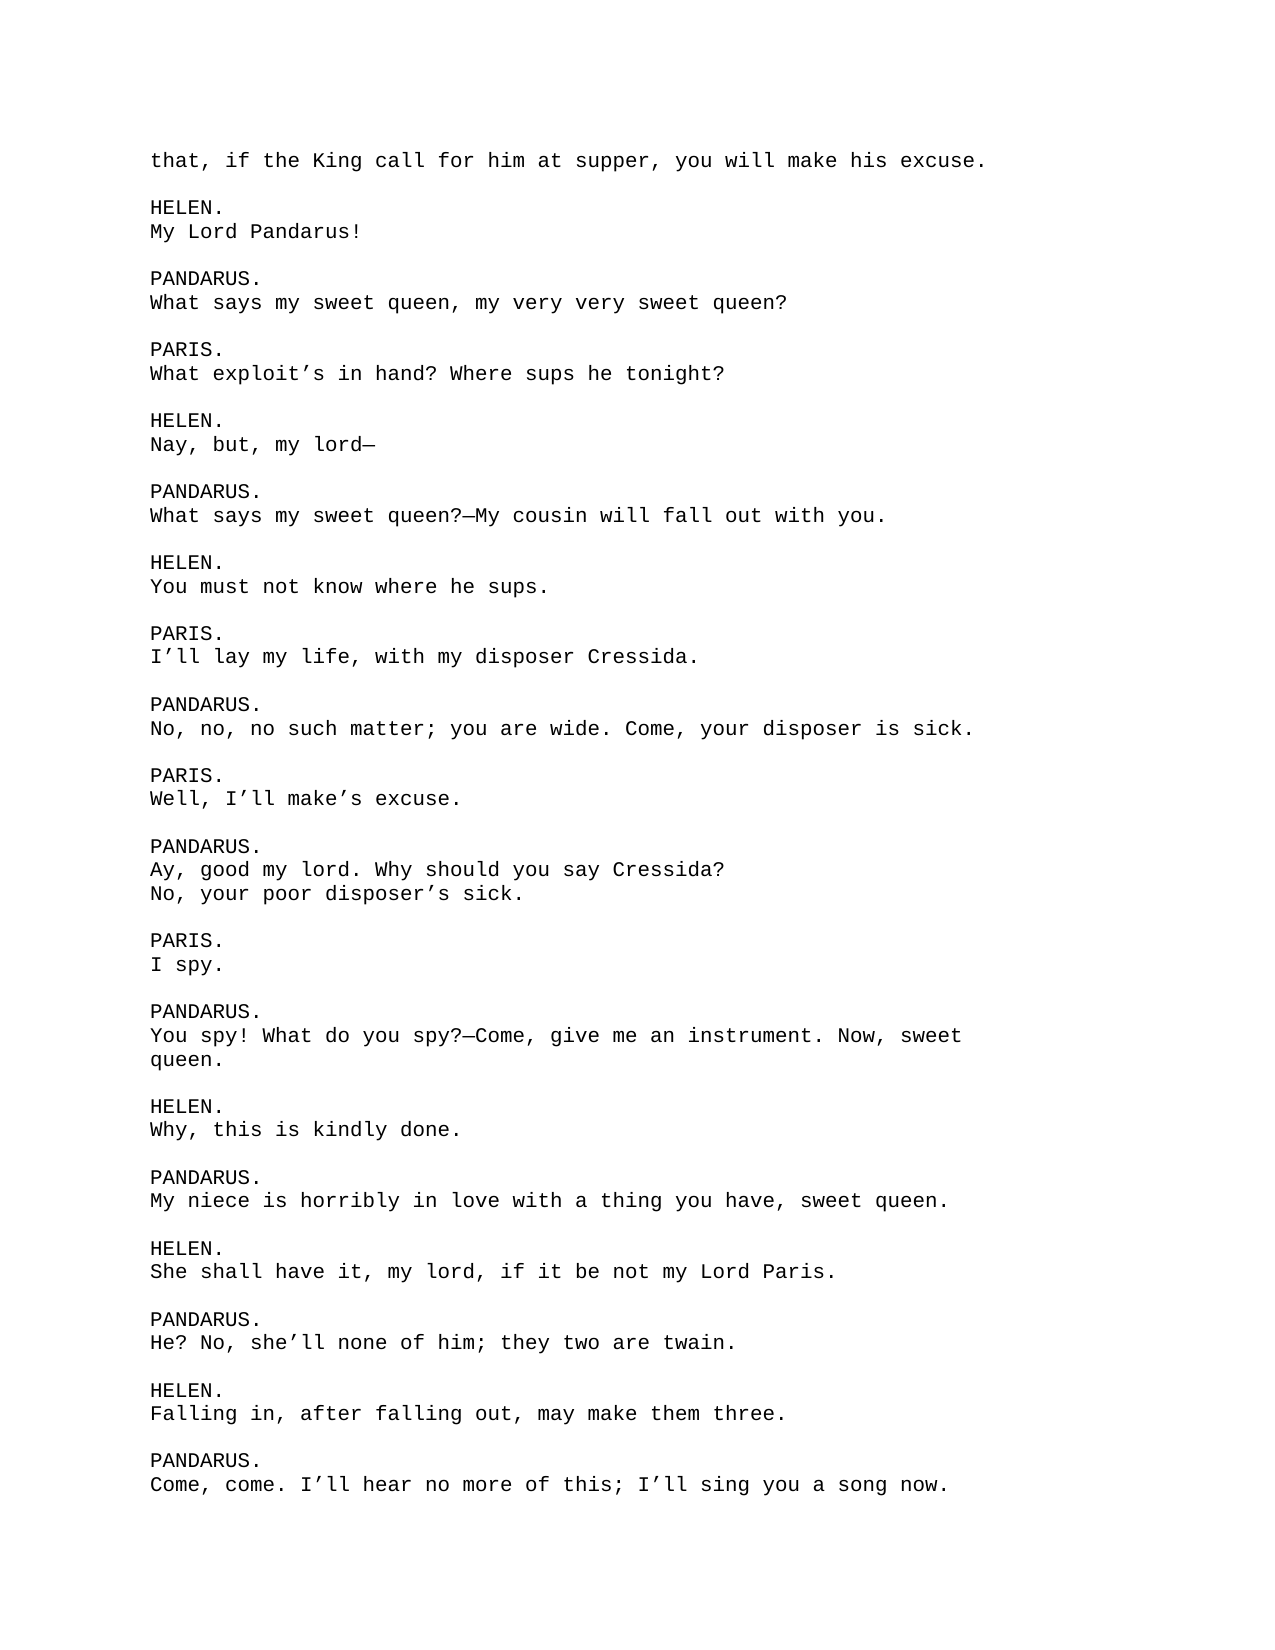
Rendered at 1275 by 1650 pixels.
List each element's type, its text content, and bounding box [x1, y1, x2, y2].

text No, no, no such matter; you are wide. Come, your disposer is sick. [150, 717, 1125, 741]
text Nay, but, my lord— [150, 434, 1125, 457]
text What says my sweet queen?—My cousin will fall out with you. [150, 505, 1125, 528]
text You spy! What do you spy?—Come, give me an instrument. Now, sweet [150, 1025, 1125, 1048]
text HELEN. [150, 1096, 1125, 1119]
text PARIS. [150, 623, 1125, 647]
text PANDARUS. [150, 268, 1125, 292]
text queen. [150, 1048, 1125, 1072]
text PARIS. [150, 930, 1125, 954]
text I spy. [150, 954, 1125, 978]
text HELEN. [150, 1379, 1125, 1403]
text You must not know where he sups. [150, 576, 1125, 599]
text My Lord Pandarus! [150, 221, 1125, 244]
text HELEN. [150, 1238, 1125, 1261]
text She shall have it, my lord, if it be not my Lord Paris. [150, 1261, 1125, 1285]
text Ay, good my lord. Why should you say Cressida? [150, 859, 1125, 883]
text PARIS. [150, 339, 1125, 363]
text PANDARUS. [150, 1309, 1125, 1332]
text HELEN. [150, 410, 1125, 434]
text PARIS. [150, 765, 1125, 788]
text Come, come. I’ll hear no more of this; I’ll sing you a song now. [150, 1474, 1125, 1498]
text that, if the King call for him at supper, you will make his excuse. [150, 150, 1125, 174]
text PANDARUS. [150, 1451, 1125, 1474]
text HELEN. [150, 552, 1125, 576]
text PANDARUS. [150, 1167, 1125, 1190]
text PANDARUS. [150, 836, 1125, 859]
text Falling in, after falling out, may make them three. [150, 1403, 1125, 1427]
text No, your poor disposer’s sick. [150, 883, 1125, 907]
text PANDARUS. [150, 481, 1125, 505]
text My niece is horribly in love with a thing you have, sweet queen. [150, 1190, 1125, 1214]
text I’ll lay my life, with my disposer Cressida. [150, 647, 1125, 670]
text What exploit’s in hand? Where sups he tonight? [150, 363, 1125, 386]
text Well, I’ll make’s excuse. [150, 788, 1125, 812]
text PANDARUS. [150, 1001, 1125, 1025]
text What says my sweet queen, my very very sweet queen? [150, 292, 1125, 316]
text Why, this is kindly done. [150, 1119, 1125, 1143]
text He? No, she’ll none of him; they two are twain. [150, 1332, 1125, 1356]
text HELEN. [150, 197, 1125, 221]
text PANDARUS. [150, 694, 1125, 717]
